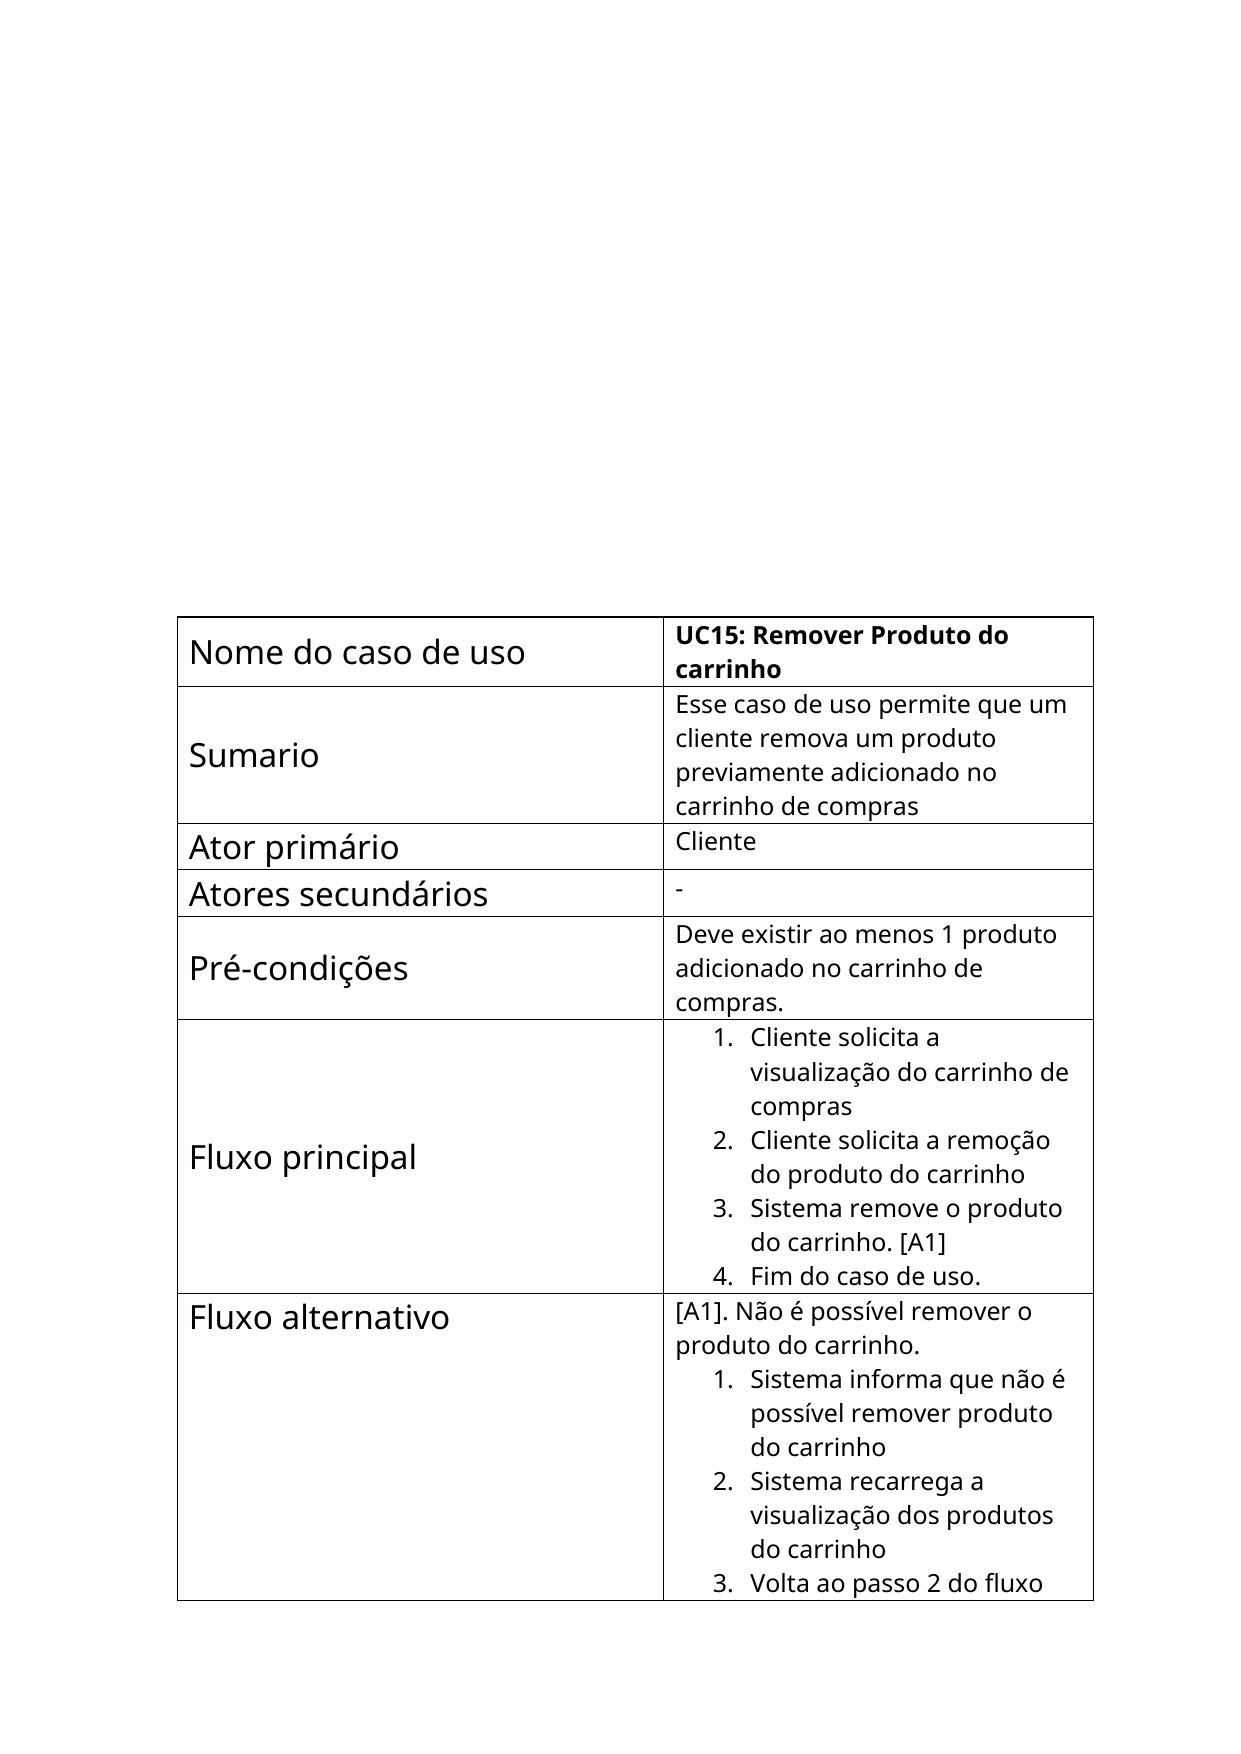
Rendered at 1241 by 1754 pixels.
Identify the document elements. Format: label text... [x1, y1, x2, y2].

table_cell Cliente solicita a visualização do carrinho de compras Cliente solicita a remoção do produto do carrinho Sistema remove o produto do carrinho. [A1] Fim do caso de uso. [664, 1020, 1093, 1293]
table_cell Fluxo principal [178, 1020, 663, 1293]
table_header Nome do caso de uso [178, 618, 663, 686]
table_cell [664, 1294, 1093, 1600]
table_cell Fluxo alternativo [178, 1294, 663, 1600]
table_cell Deve existir ao menos 1 produto adicionado no carrinho de compras. [664, 917, 1093, 1019]
table_cell Sumario [178, 687, 663, 823]
table_cell - [664, 870, 1093, 916]
table_cell Atores secundários [178, 870, 663, 916]
table_header UC15: Remover Produto do carrinho [664, 618, 1093, 686]
table_cell Pré-condições [178, 917, 663, 1019]
table_cell Cliente [664, 824, 1093, 869]
table_cell Esse caso de uso permite que um cliente remova um produto previamente adicionado no carrinho de compras [664, 687, 1093, 823]
table_cell Ator primário [178, 824, 663, 869]
